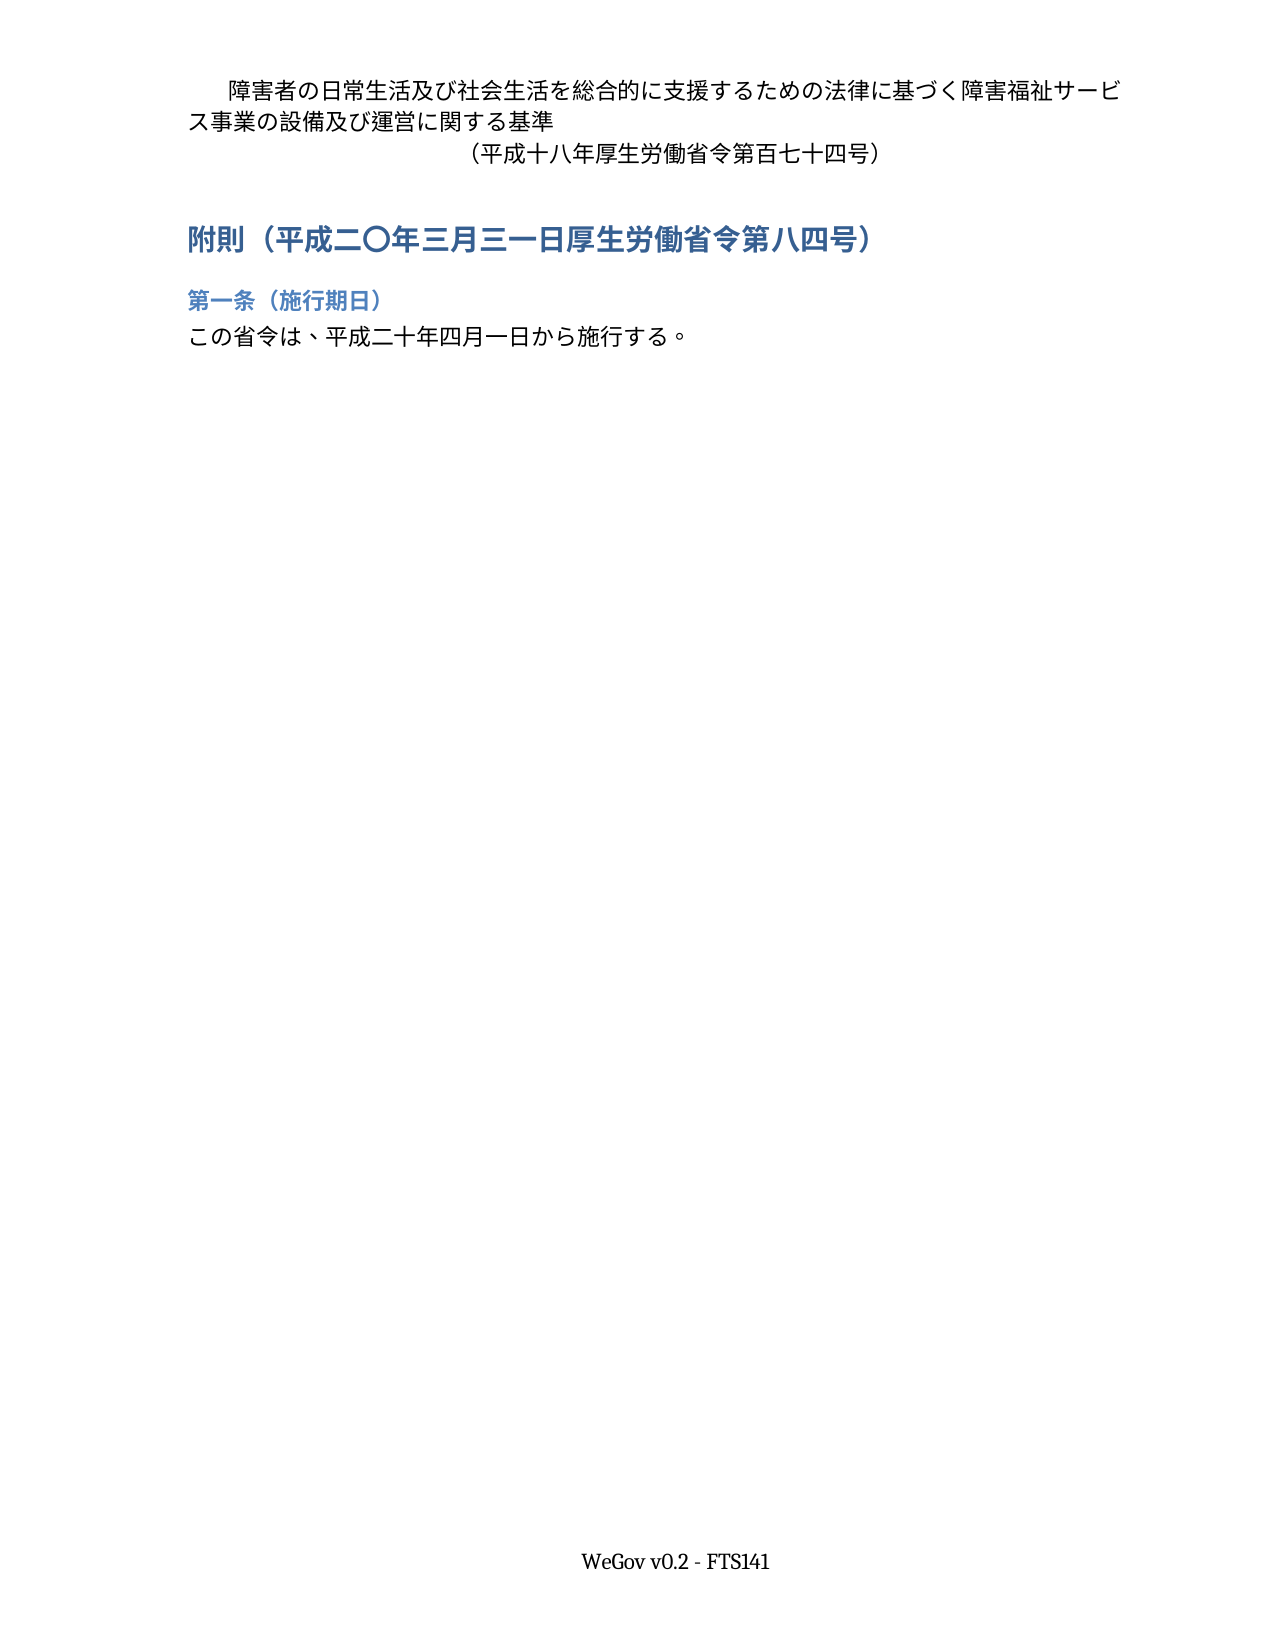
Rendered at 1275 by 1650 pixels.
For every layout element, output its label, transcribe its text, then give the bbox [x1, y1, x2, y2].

text この省令は、平成二十年四月一日から施行する。 [187, 321, 1087, 352]
subtitle 附則（平成二〇年三月三一日厚生労働省令第八四号） [187, 219, 1087, 258]
subtitle 第一条（施行期日） [187, 285, 1087, 316]
